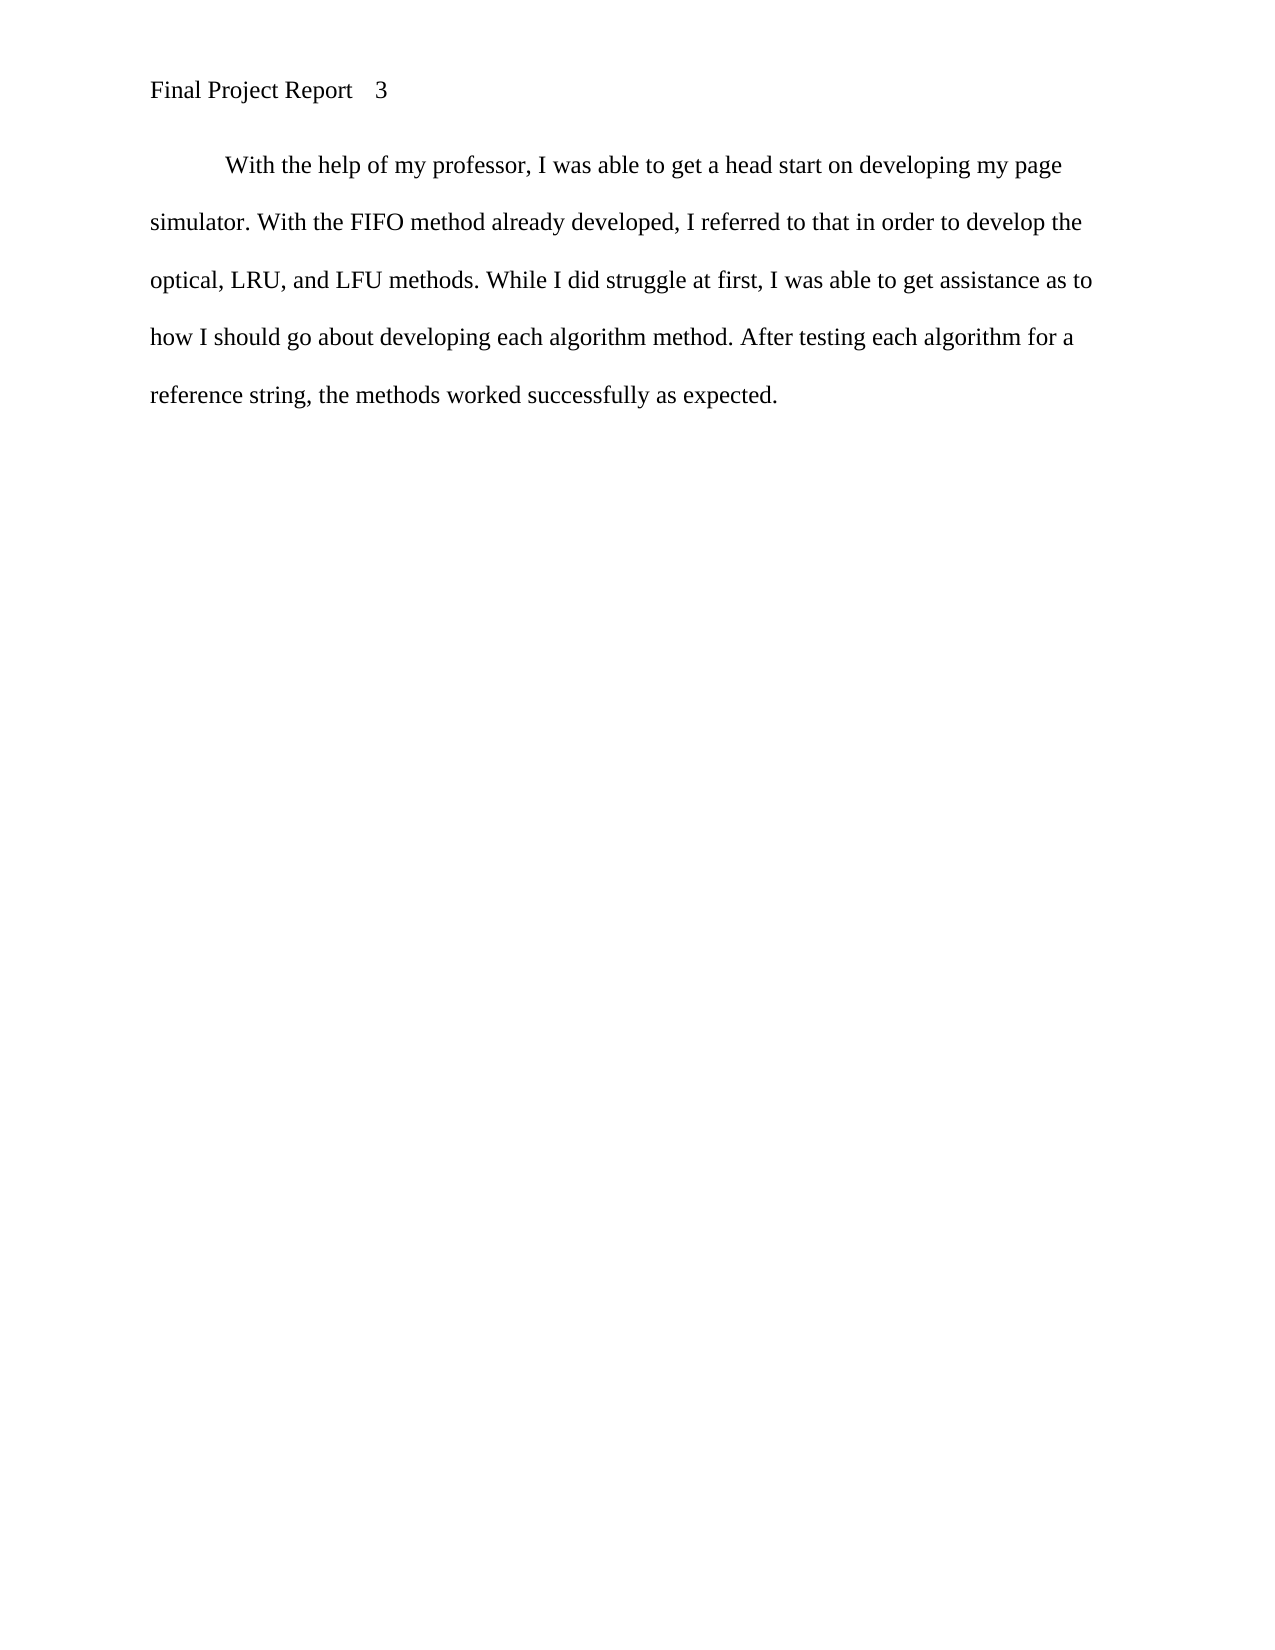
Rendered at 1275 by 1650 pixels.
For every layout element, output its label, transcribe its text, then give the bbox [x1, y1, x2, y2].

text With the help of my professor, I was able to get a head start on developing my page simulator. With the FIFO method already developed, I referred to that in order to develop the optical, LRU, and LFU methods. While I did struggle at first, I was able to get assistance as to how I should go about developing each algorithm method. After testing each algorithm for a reference string, the methods worked successfully as expected. [150, 150, 1125, 409]
